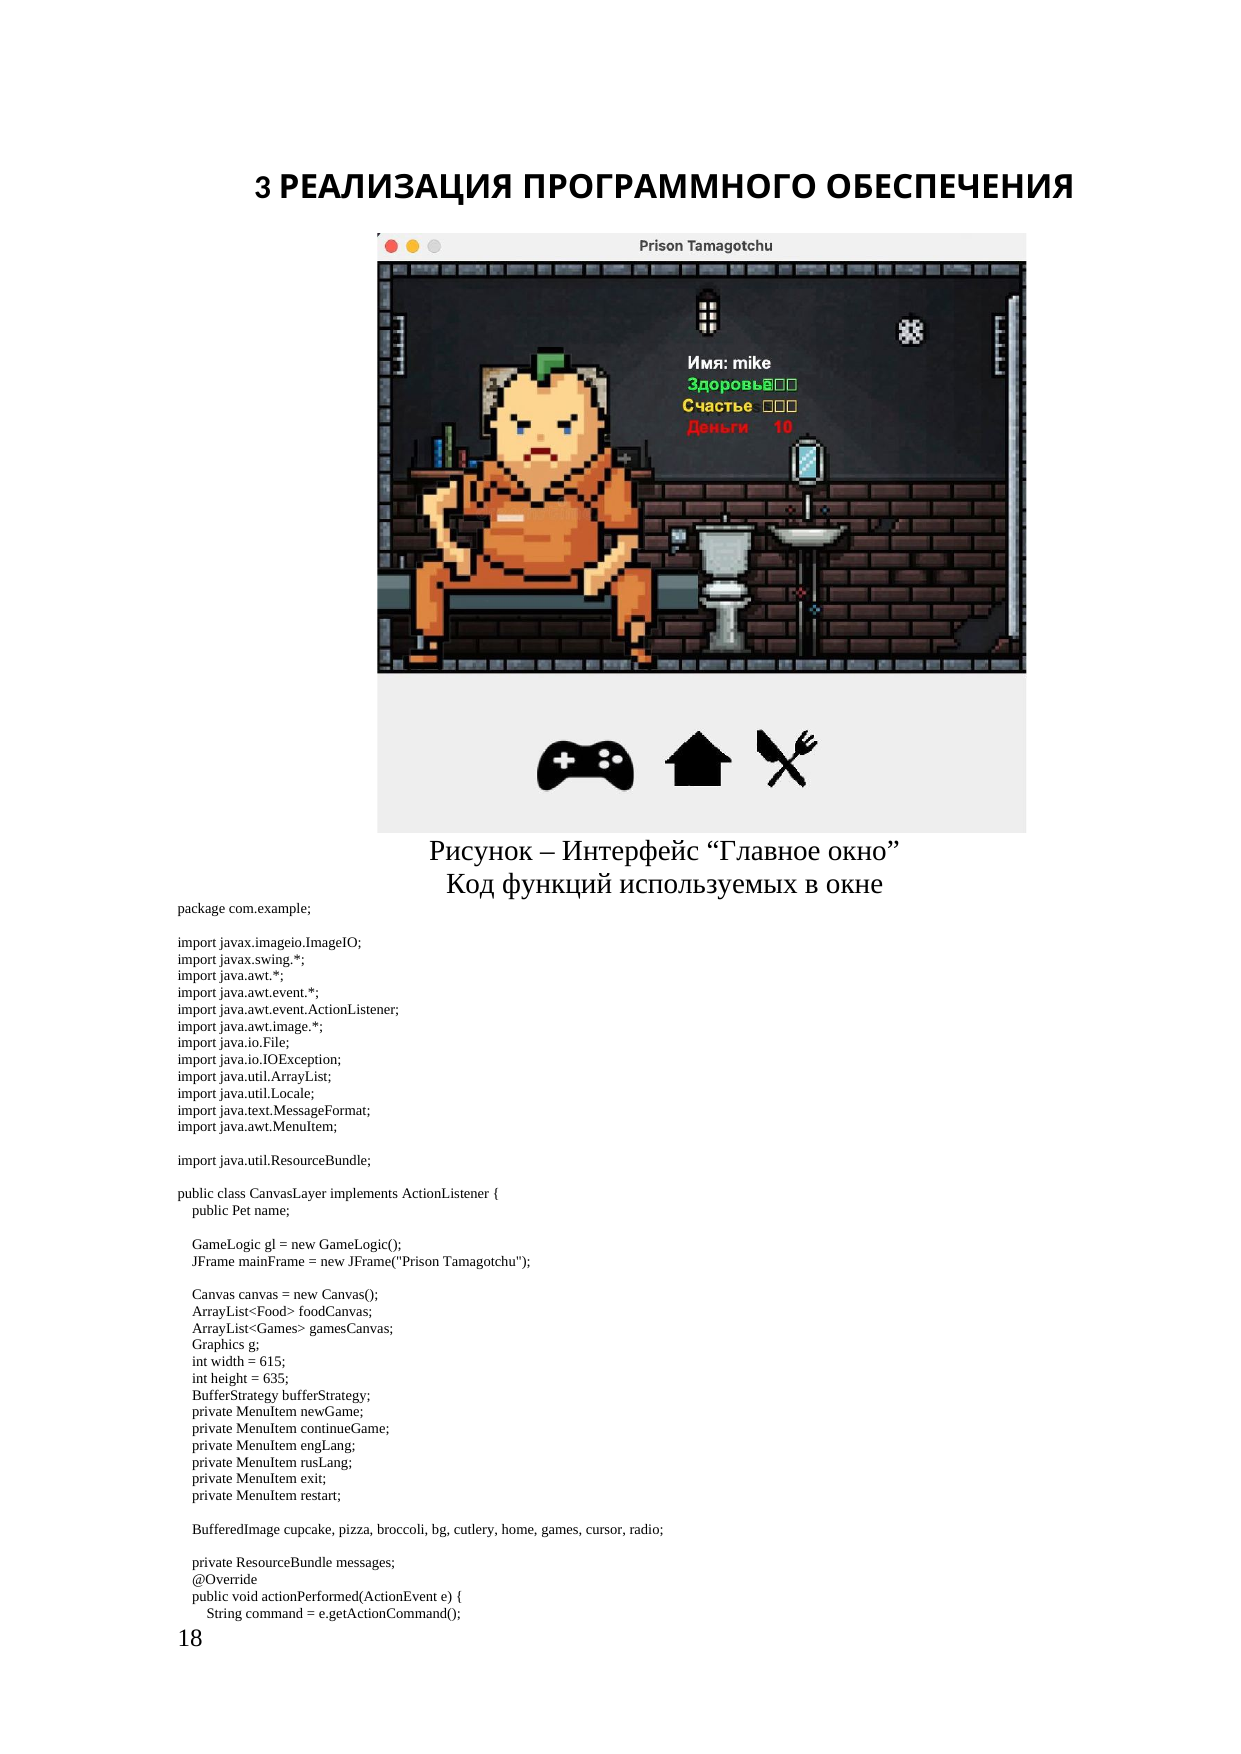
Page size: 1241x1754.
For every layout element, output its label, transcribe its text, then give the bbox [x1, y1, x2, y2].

picture [377, 233, 1027, 833]
text import java.util.ArrayList; [177, 1068, 1152, 1084]
text int width = 615; [177, 1353, 1152, 1370]
text private MenuItem exit; [177, 1470, 1152, 1487]
text import java.awt.event.*; [177, 984, 1152, 1001]
text private MenuItem restart; [177, 1487, 1152, 1504]
text private MenuItem engLang; [177, 1437, 1152, 1453]
text ArrayList<Games> gamesCanvas; [177, 1319, 1152, 1336]
text import java.io.File; [177, 1034, 1152, 1051]
text BufferStrategy bufferStrategy; [177, 1386, 1152, 1403]
text Код функций используемых в окне [177, 867, 1152, 900]
text @Override [177, 1571, 1152, 1588]
text private MenuItem rusLang; [177, 1453, 1152, 1470]
text Graphics g; [177, 1336, 1152, 1353]
text private MenuItem newGame; [177, 1403, 1152, 1420]
text import java.util.ResourceBundle; [177, 1152, 1152, 1168]
text public class CanvasLayer implements ActionListener { [177, 1185, 1152, 1202]
text private MenuItem continueGame; [177, 1420, 1152, 1437]
text JFrame mainFrame = new JFrame("Prison Tamagotchu"); [177, 1252, 1152, 1269]
text import java.io.IOException; [177, 1051, 1152, 1068]
text BufferedImage cupcake, pizza, broccoli, bg, cutlery, home, games, cursor, radio; [177, 1521, 1152, 1537]
text int height = 635; [177, 1370, 1152, 1386]
text import java.awt.event.ActionListener; [177, 1001, 1152, 1017]
text import java.util.Locale; [177, 1084, 1152, 1101]
subtitle 3 Реализация программного обеспечения [177, 143, 1152, 208]
text import java.awt.MenuItem; [177, 1118, 1152, 1135]
text Canvas canvas = new Canvas(); [177, 1286, 1152, 1303]
text private ResourceBundle messages; [177, 1554, 1152, 1571]
text GameLogic gl = new GameLogic(); [177, 1236, 1152, 1252]
text import java.awt.*; [177, 967, 1152, 984]
text import java.text.MessageFormat; [177, 1101, 1152, 1118]
text String command = e.getActionCommand(); [177, 1604, 1152, 1621]
text ArrayList<Food> foodCanvas; [177, 1303, 1152, 1319]
text public void actionPerformed(ActionEvent e) { [177, 1588, 1152, 1604]
text public Pet name; [177, 1202, 1152, 1219]
text import javax.swing.*; [177, 950, 1152, 967]
text import javax.imageio.ImageIO; [177, 934, 1152, 950]
text package com.example; [177, 900, 1152, 917]
text import java.awt.image.*; [177, 1017, 1152, 1034]
